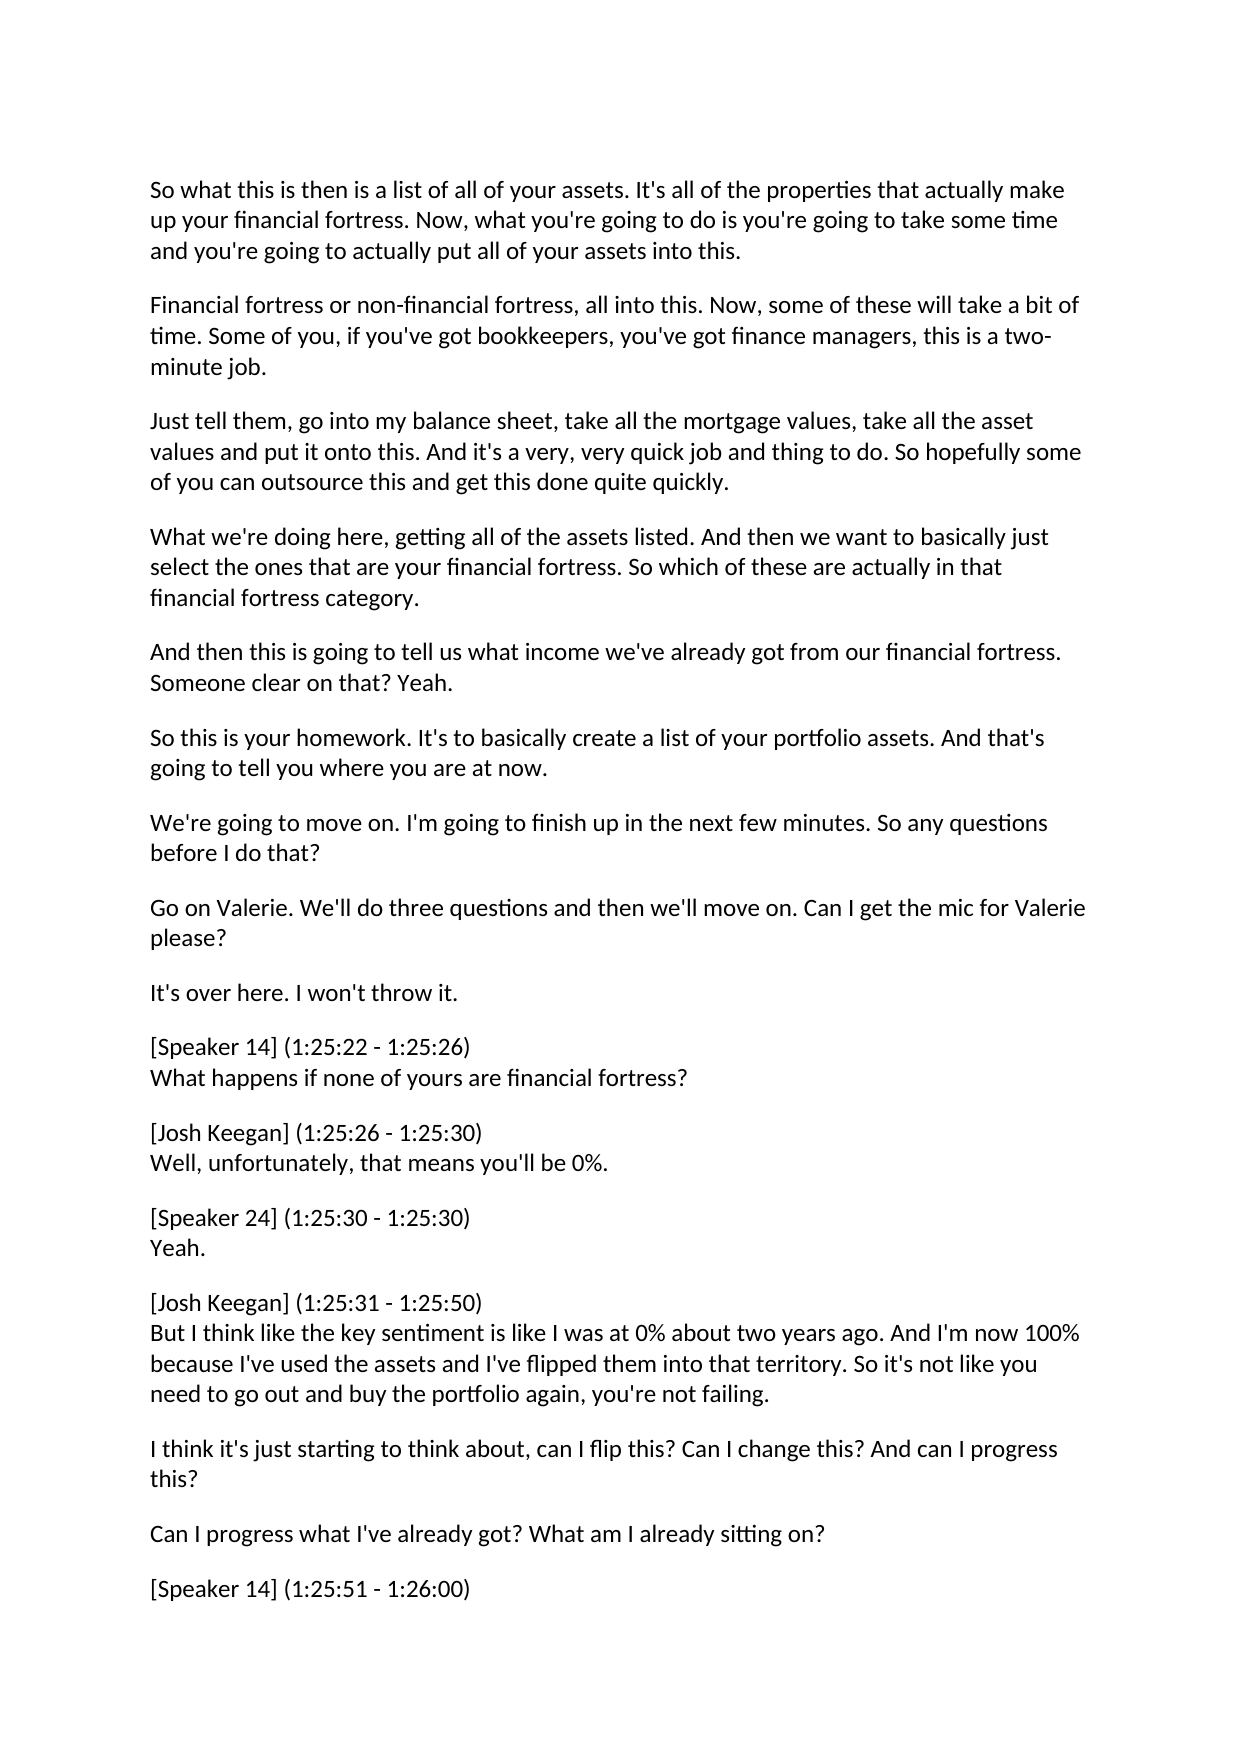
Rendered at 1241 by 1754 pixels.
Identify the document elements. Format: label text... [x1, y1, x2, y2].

text What happens if none of yours are financial fortress? [150, 1062, 1090, 1093]
text [Speaker 14] (1:25:51 - 1:26:00) [150, 1573, 1090, 1603]
text Just tell them, go into my balance sheet, take all the mortgage values, take all the asset values and put it onto this. And it's a very, very quick job and thing to do. So hopefully some of you can outsource this and get this done quite quickly. [150, 405, 1090, 497]
text Can I progress what I've already got? What am I already sitting on? [150, 1518, 1090, 1549]
text So what this is then is a list of all of your assets. It's all of the properties that actually make up your financial fortress. Now, what you're going to do is you're going to take some time and you're going to actually put all of your assets into this. [150, 174, 1090, 266]
text Yeah. [150, 1232, 1090, 1263]
text So this is your homework. It's to basically create a list of your portfolio assets. And that's going to tell you where you are at now. [150, 722, 1090, 783]
text [Josh Keegan] (1:25:31 - 1:25:50) [150, 1287, 1090, 1317]
text [Josh Keegan] (1:25:26 - 1:25:30) [150, 1117, 1090, 1147]
text Go on Valerie. We'll do three questions and then we'll move on. Can I get the mic for Valerie please? [150, 892, 1090, 953]
text And then this is going to tell us what income we've already got from our financial fortress. Someone clear on that? Yeah. [150, 637, 1090, 698]
text [Speaker 14] (1:25:22 - 1:25:26) [150, 1032, 1090, 1062]
text [Speaker 24] (1:25:30 - 1:25:30) [150, 1202, 1090, 1232]
text We're going to move on. I'm going to finish up in the next few minutes. So any questions before I do that? [150, 807, 1090, 868]
text Well, unfortunately, that means you'll be 0%. [150, 1147, 1090, 1178]
text But I think like the key sentiment is like I was at 0% about two years ago. And I'm now 100% because I've used the assets and I've flipped them into that territory. So it's not like you need to go out and buy the portfolio again, you're not failing. [150, 1317, 1090, 1409]
text Financial fortress or non-financial fortress, all into this. Now, some of these will take a bit of time. Some of you, if you've got bookkeepers, you've got finance managers, this is a two-minute job. [150, 290, 1090, 381]
text I think it's just starting to think about, can I flip this? Can I change this? And can I progress this? [150, 1433, 1090, 1494]
text It's over here. I won't throw it. [150, 977, 1090, 1007]
text What we're doing here, getting all of the assets listed. And then we want to basically just select the ones that are your financial fortress. So which of these are actually in that financial fortress category. [150, 521, 1090, 612]
